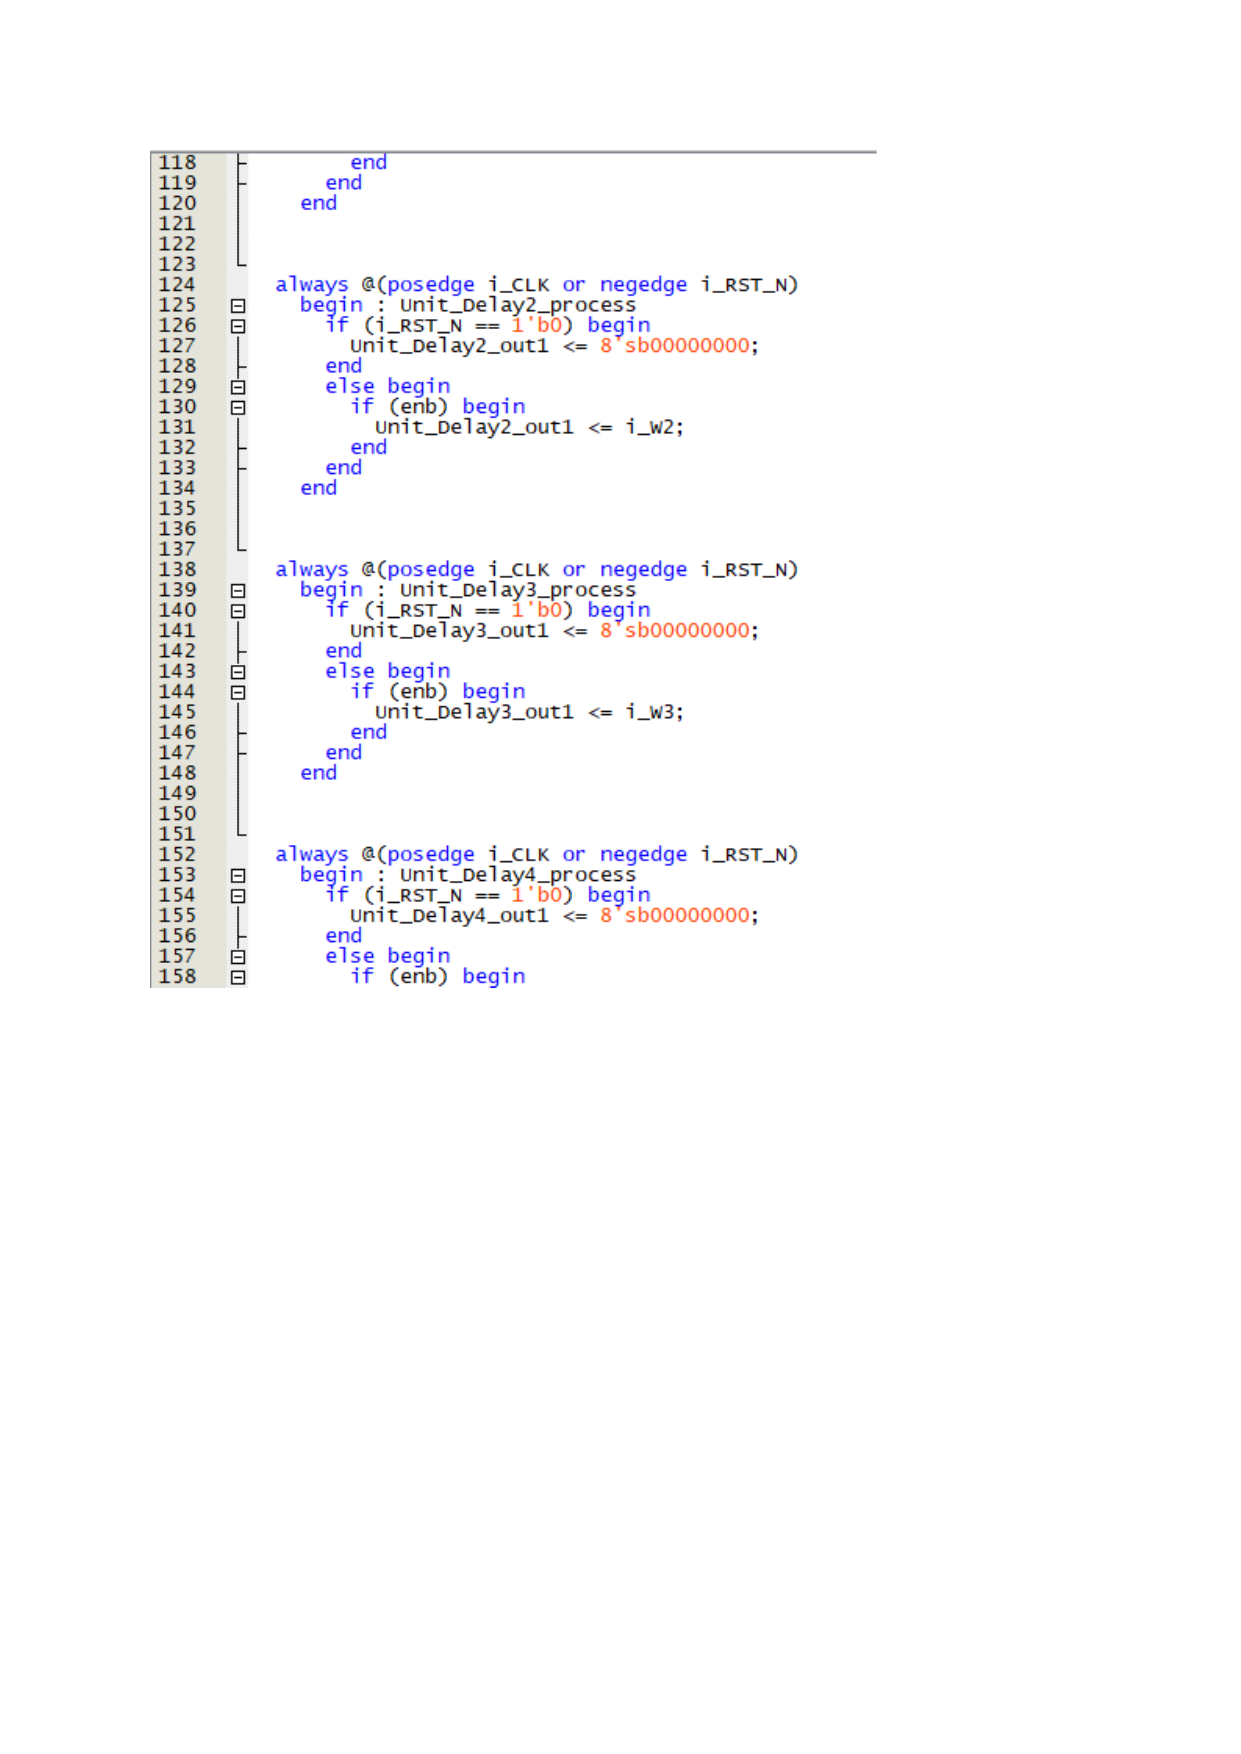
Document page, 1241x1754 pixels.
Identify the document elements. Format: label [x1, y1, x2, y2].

picture [150, 150, 877, 988]
